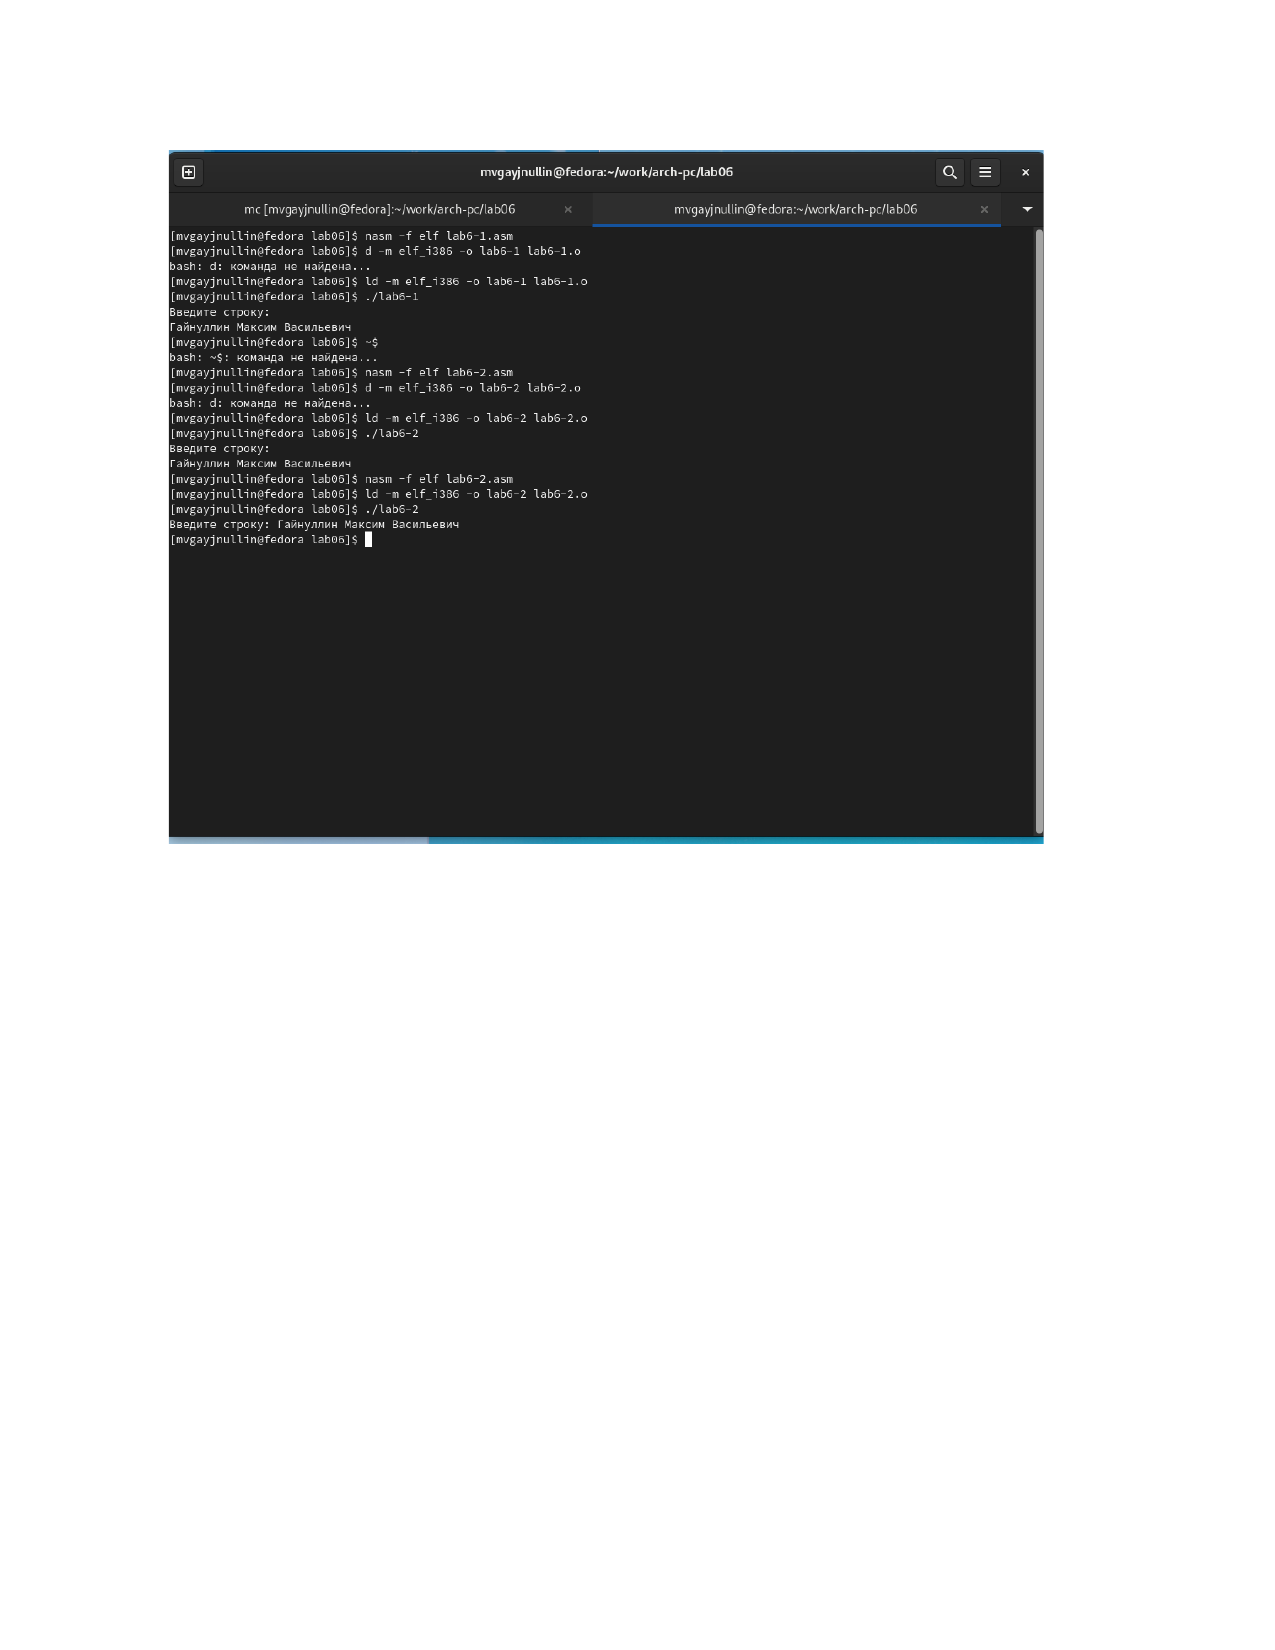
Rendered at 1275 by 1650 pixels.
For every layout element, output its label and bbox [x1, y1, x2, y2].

picture [168, 150, 1044, 844]
